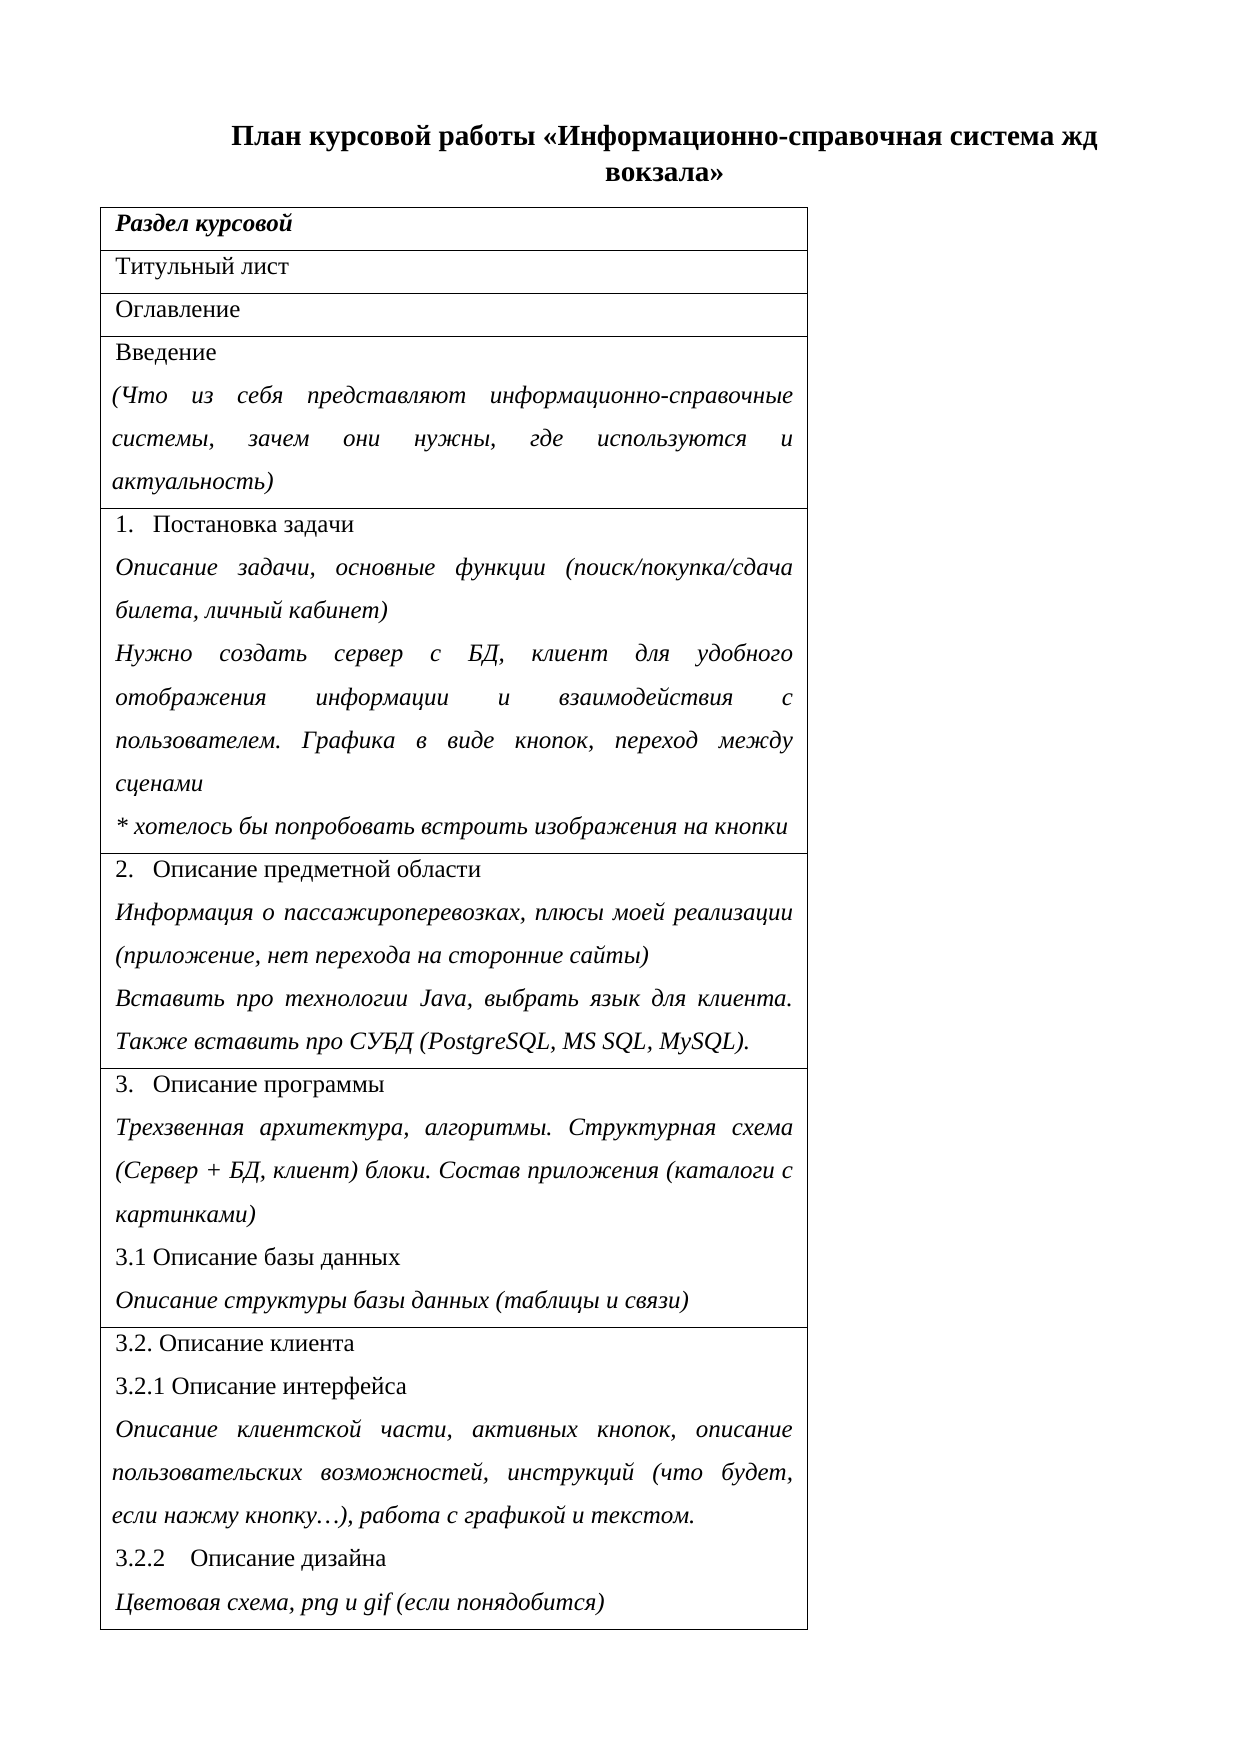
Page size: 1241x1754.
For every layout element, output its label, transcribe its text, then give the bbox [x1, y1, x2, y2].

text План курсовой работы «Информационно-справочная система жд вокзала» [177, 118, 1152, 188]
table_header Раздел курсовой [101, 208, 807, 250]
table_cell Титульный лист [101, 251, 807, 293]
table_cell Описание программы Трехзвенная архитектура, алгоритмы. Структурная схема (Сервер + БД, клиент) блоки. Состав приложения (каталоги с картинками) 3.1 Описание базы данных Описание структуры базы данных (таблицы и связи) [101, 1069, 807, 1327]
table_cell Введение (Что из себя представляют информационно-справочные системы, зачем они нужны, где используются и актуальность) [101, 337, 807, 508]
table_cell Описание предметной области Информация о пассажироперевозках, плюсы моей реализации (приложение, нет перехода на сторонние сайты) Вставить про технологии Java, выбрать язык для клиента. Также вставить про СУБД (PostgreSQL, MS SQL, MySQL). [101, 854, 807, 1068]
table_cell Постановка задачи Описание задачи, основные функции (поиск/покупка/сдача билета, личный кабинет) Нужно создать сервер с БД, клиент для удобного отображения информации и взаимодействия с пользователем. Графика в виде кнопок, переход между сценами * хотелось бы попробовать встроить изображения на кнопки [101, 509, 807, 853]
table_cell 3.2. Описание клиента 3.2.1 Описание интерфейса Описание клиентской части, активных кнопок, описание пользовательских возможностей, инструкций (что будет, если нажму кнопку…), работа с графикой и текстом. Описание дизайна Цветовая схема, png и gif (если понядобится) [101, 1328, 807, 1628]
table_cell Оглавление [101, 294, 807, 336]
